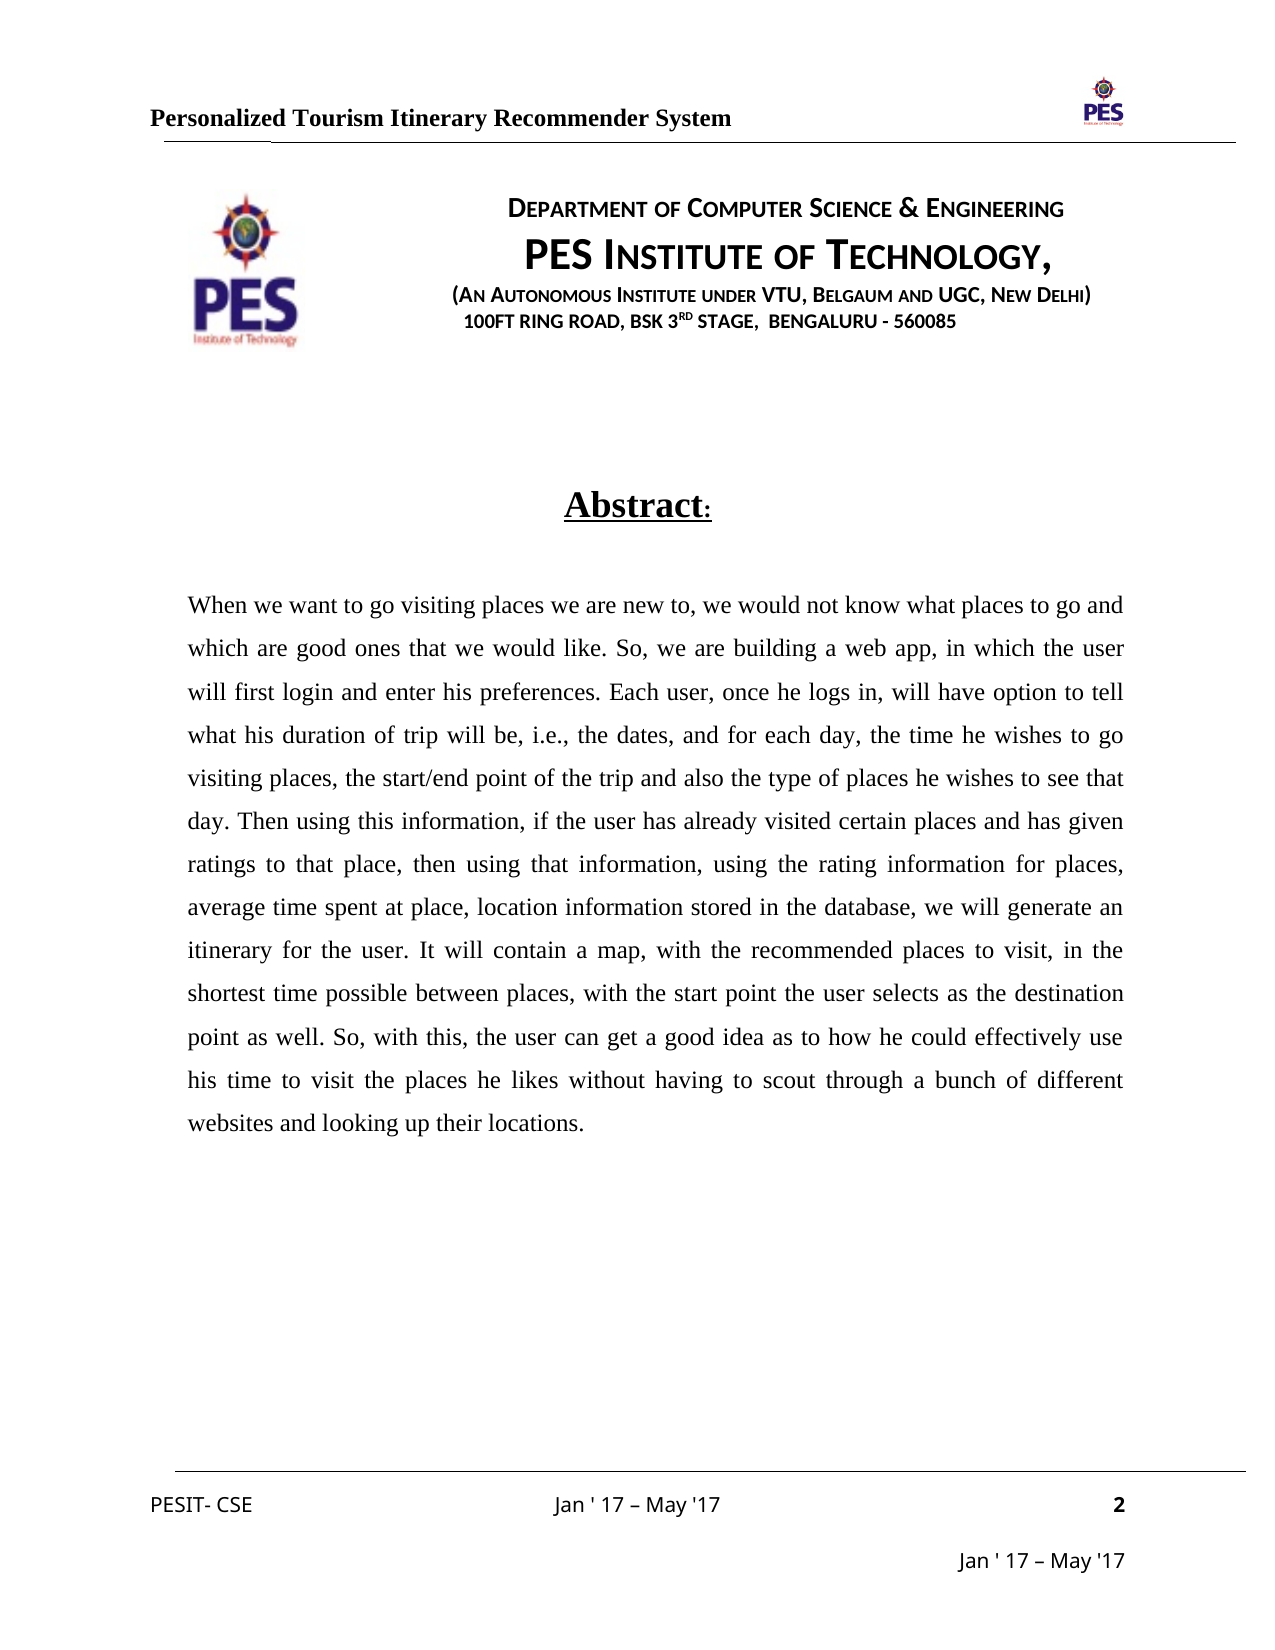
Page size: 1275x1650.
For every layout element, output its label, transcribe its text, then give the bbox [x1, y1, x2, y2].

table_header [139, 189, 321, 358]
picture [187, 189, 305, 352]
table_header Department of Computer Science & Engineering PES Institute of Technology, (An Autonomous Institute under VTU, Belgaum and UGC, New Delhi) 100FT RING ROAD, BSK 3RD STAGE, BENGALURU - 560085 [321, 189, 1275, 358]
text When we want to go visiting places we are new to, we would not know what places to go and which are good ones that we would like. So, we are building a web app, in which the user will first login and enter his preferences. Each user, once he logs in, will have option to tell what his duration of trip will be, i.e., the dates, and for each day, the time he wishes to go visiting places, the start/end point of the trip and also the type of places he wishes to see that day. Then using this information, if the user has already visited certain places and has given ratings to that place, then using that information, using the rating information for places, average time spent at place, location information stored in the database, we will generate an itinerary for the user. It will contain a map, with the recommended places to visit, in the shortest time possible between places, with the start point the user selects as the destination point as well. So, with this, the user can get a good idea as to how he could effectively use his time to visit the places he likes without having to scout through a bunch of different websites and looking up their locations. [187, 590, 1125, 1137]
picture [1081, 75, 1125, 127]
text Abstract: [150, 482, 1125, 526]
